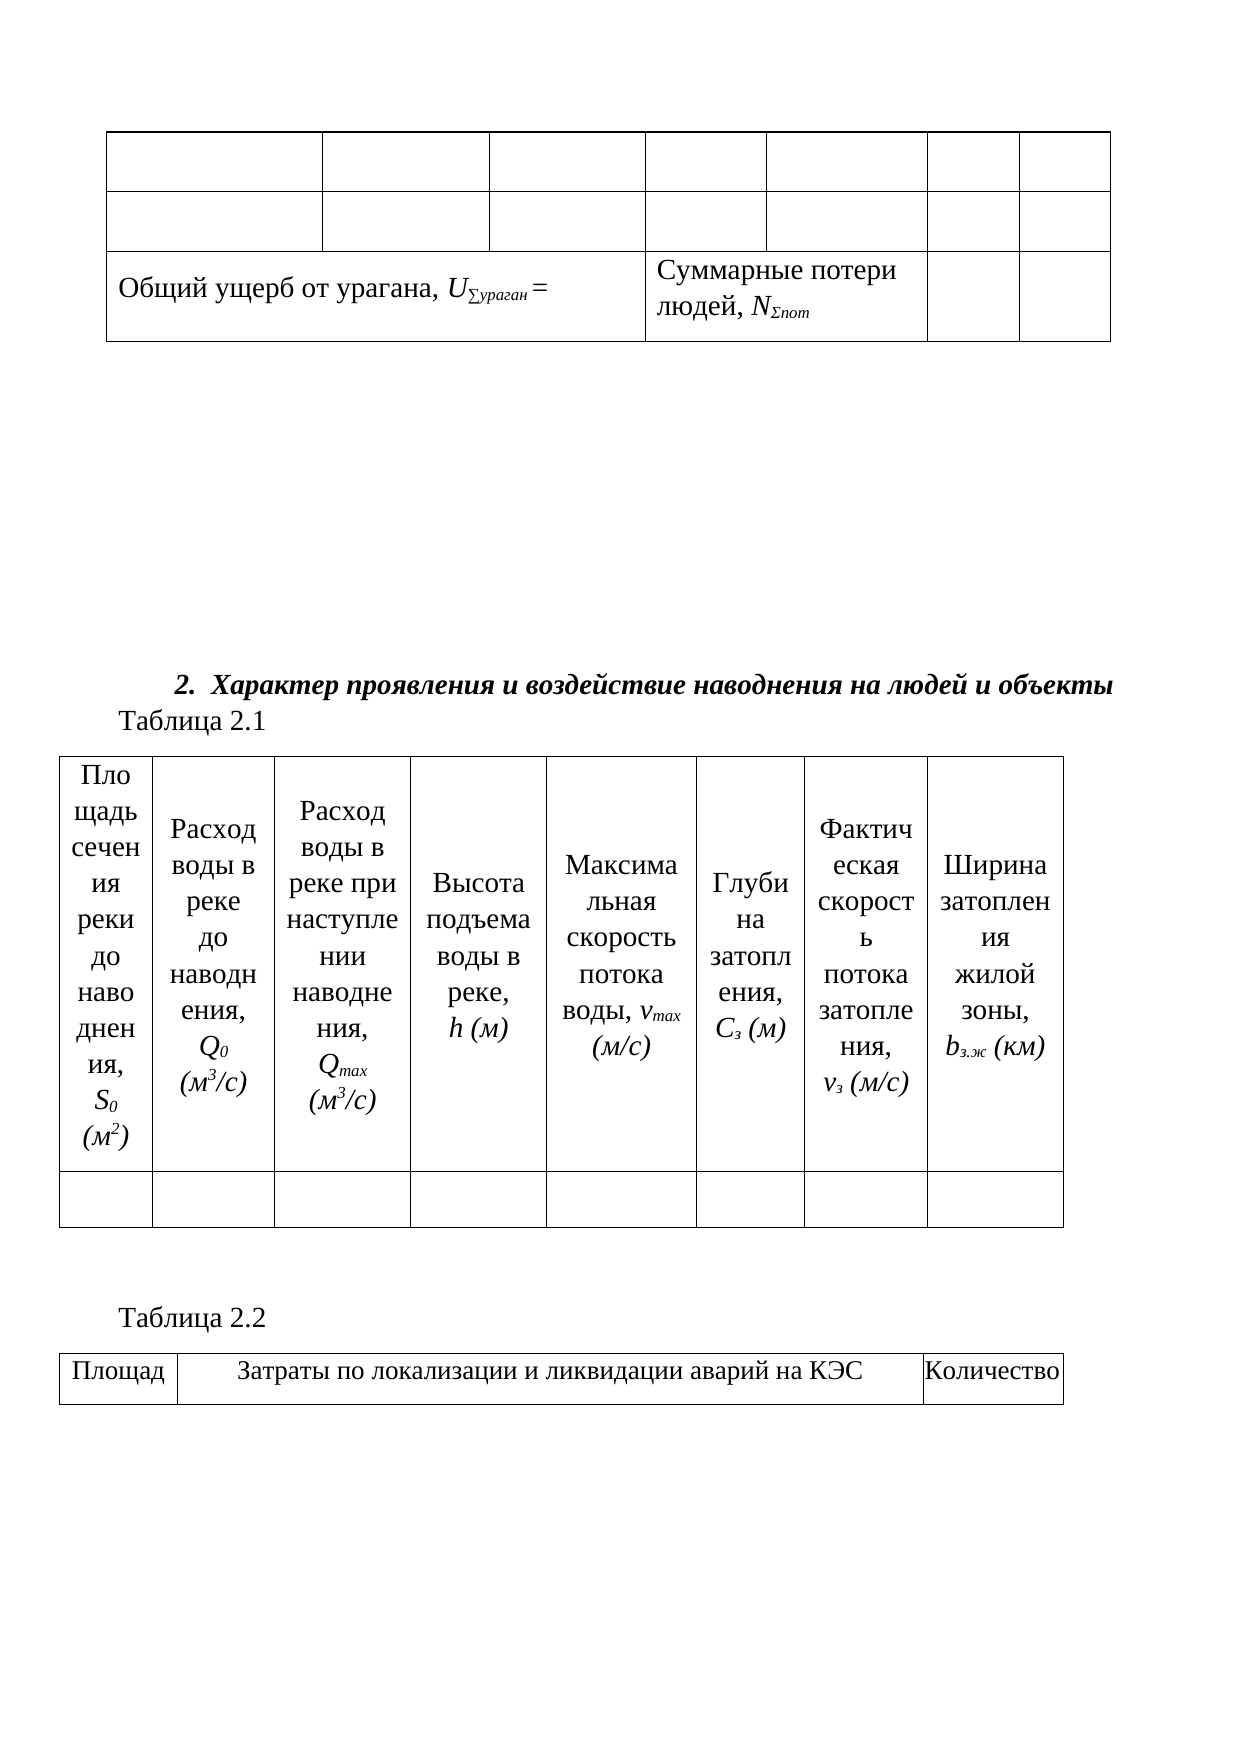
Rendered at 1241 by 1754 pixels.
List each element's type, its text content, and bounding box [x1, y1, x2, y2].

table_cell [646, 192, 766, 251]
table_cell [411, 1172, 546, 1227]
table_cell [1020, 252, 1110, 341]
table_cell [107, 133, 322, 191]
table_cell [490, 192, 645, 251]
table_cell [490, 133, 645, 191]
table_header Максимальная скорость потока воды, vmax (м/с) [547, 757, 696, 1171]
table_cell [767, 133, 927, 191]
table_cell [323, 133, 489, 191]
table_cell [153, 1172, 274, 1227]
table_header Площадь сечения реки до наводнения, S0 (м2) [60, 757, 152, 1171]
table_cell [805, 1172, 927, 1227]
table_cell [275, 1172, 410, 1227]
table_header Расход воды в реке при наступлении наводнения, Qmax (м3/с) [275, 757, 410, 1171]
table_cell [928, 133, 1019, 191]
table_cell [107, 192, 322, 251]
table_cell [928, 192, 1019, 251]
table_cell [323, 192, 489, 251]
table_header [60, 1354, 177, 1404]
table_cell Суммарные потери людей, NΣпот [646, 252, 927, 341]
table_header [924, 1354, 1063, 1404]
table_cell [767, 192, 927, 251]
table_cell [547, 1172, 696, 1227]
table_cell Общий ущерб от урагана, U∑ураган = [107, 252, 645, 341]
table_header Глубина затопления, Сз (м) [697, 757, 804, 1171]
text Таблица 2.1 [118, 703, 1120, 737]
table_cell [1020, 133, 1110, 191]
table_header Фактическая скорость потока затопления, vз (м/с) [805, 757, 927, 1171]
text Таблица 2.2 [118, 1300, 1122, 1334]
table_header Ширина затопления жилой зоны, bз.ж (км) [928, 757, 1063, 1171]
table_header Высота подъема воды в реке, h (м) [411, 757, 546, 1171]
table_cell [1020, 192, 1110, 251]
table_header Расход воды в реке до наводнения, Q0 (м3/с) [153, 757, 274, 1171]
text 2. Характер проявления и воздействие наводнения на людей и объекты [118, 667, 1122, 701]
table_cell [697, 1172, 804, 1227]
table_cell [928, 252, 1019, 341]
table_header Затраты по локализации и ликвидации аварий на КЭС [178, 1354, 923, 1404]
table_cell [60, 1172, 152, 1227]
table_cell [928, 1172, 1063, 1227]
table_cell [646, 133, 766, 191]
